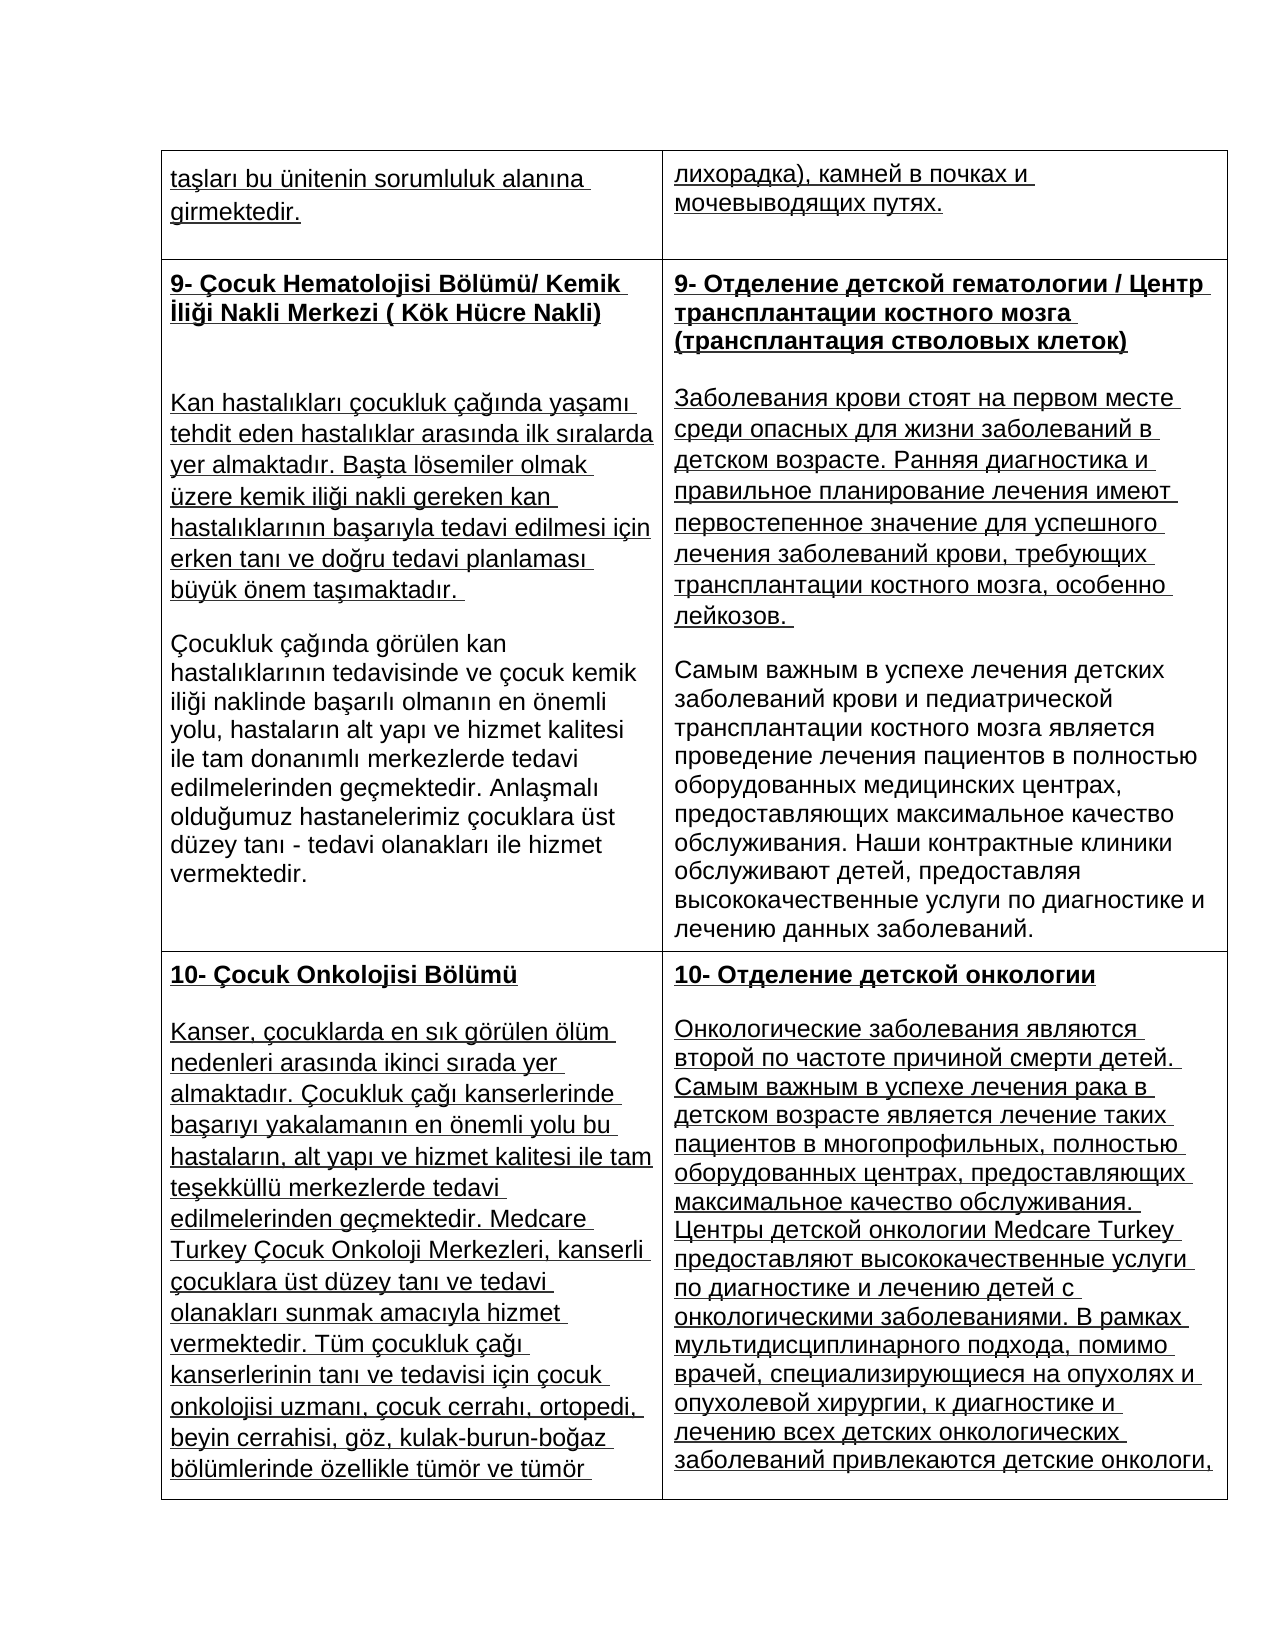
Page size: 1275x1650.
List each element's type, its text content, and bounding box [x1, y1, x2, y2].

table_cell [663, 952, 1227, 1499]
table_cell 9- Отделение детской гематологии / Центр трансплантации костного мозга (трансплантация стволовых клеток) Заболевания крови стоят на первом месте среди опасных для жизни заболеваний в детском возрасте. Ранняя диагностика и правильное планирование лечения имеют первостепенное значение для успешного лечения заболеваний крови, требующих трансплантации костного мозга, особенно лейкозов. Самым важным в успехе лечения детских заболеваний крови и педиатрической трансплантации костного мозга является проведение лечения пациентов в полностью оборудованных медицинских центрах, предоставляющих максимальное качество обслуживания. Наши контрактные клиники обслуживают детей, предоставляя высококачественные услуги по диагностике и лечению данных заболеваний. [663, 260, 1227, 951]
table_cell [663, 151, 1227, 259]
table_cell 9- Çocuk Hematolojisi Bölümü/ Kemik İliği Nakli Merkezi ( Kök Hücre Nakli) Kan hastalıkları çocukluk çağında yaşamı tehdit eden hastalıklar arasında ilk sıralarda yer almaktadır. Başta lösemiler olmak üzere kemik iliği nakli gereken kan hastalıklarının başarıyla tedavi edilmesi için erken tanı ve doğru tedavi planlaması büyük önem taşımaktadır. Çocukluk çağında görülen kan hastalıklarının tedavisinde ve çocuk kemik iliği naklinde başarılı olmanın en önemli yolu, hastaların alt yapı ve hizmet kalitesi ile tam donanımlı merkezlerde tedavi edilmelerinden geçmektedir. Anlaşmalı olduğumuz hastanelerimiz çocuklara üst düzey tanı - tedavi olanakları ile hizmet vermektedir. [162, 260, 662, 951]
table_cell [162, 151, 662, 259]
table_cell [162, 952, 662, 1499]
